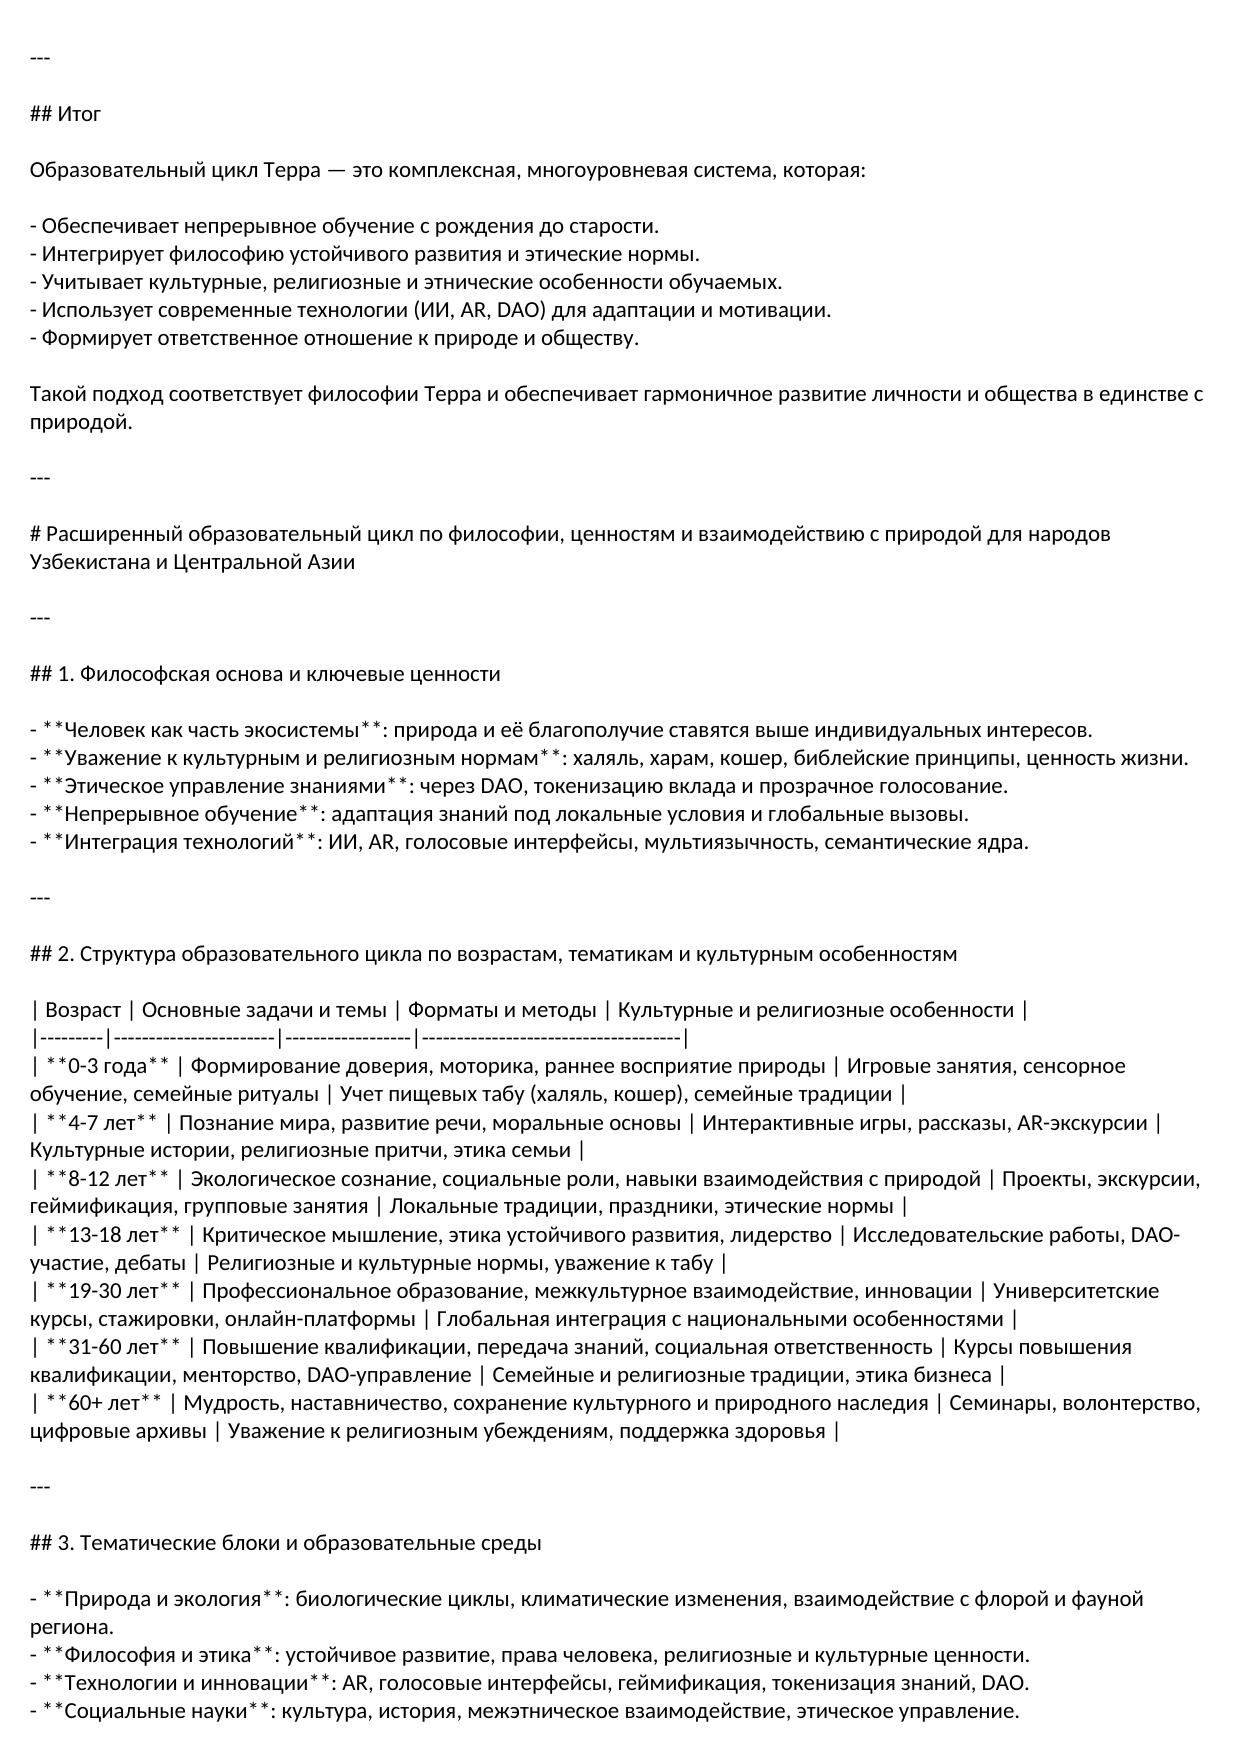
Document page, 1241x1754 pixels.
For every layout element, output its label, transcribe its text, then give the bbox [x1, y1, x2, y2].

text | **0-3 года** | Формирование доверия, моторика, раннее восприятие природы | Игровые занятия, сенсорное обучение, семейные ритуалы | Учет пищевых табу (халяль, кошер), семейные традиции | [29, 1052, 1211, 1108]
text - **Уважение к культурным и религиозным нормам**: халяль, харам, кошер, библейские принципы, ценность жизни. [29, 743, 1211, 771]
text --- [29, 883, 1211, 911]
text | Возраст | Основные задачи и темы | Форматы и методы | Культурные и религиозные особенности | [29, 996, 1211, 1023]
text - **Этическое управление знаниями**: через DAO, токенизацию вклада и прозрачное голосование. [29, 771, 1211, 799]
text |---------|-----------------------|------------------|-------------------------------------| [29, 1023, 1211, 1052]
text Такой подход соответствует философии Терра и обеспечивает гармоничное развитие личности и общества в единстве с природой. [29, 379, 1211, 435]
text - **Природа и экология**: биологические циклы, климатические изменения, взаимодействие с флорой и фауной региона. [29, 1584, 1211, 1640]
text ## 1. Философская основа и ключевые ценности [29, 659, 1211, 687]
text --- [29, 43, 1211, 71]
text - Формирует ответственное отношение к природе и обществу. [29, 323, 1211, 351]
text | **31-60 лет** | Повышение квалификации, передача знаний, социальная ответственность | Курсы повышения квалификации, менторство, DAO-управление | Семейные и религиозные традиции, этика бизнеса | [29, 1332, 1211, 1388]
text --- [29, 1472, 1211, 1500]
text | **60+ лет** | Мудрость, наставничество, сохранение культурного и природного наследия | Семинары, волонтерство, цифровые архивы | Уважение к религиозным убеждениям, поддержка здоровья | [29, 1388, 1211, 1444]
text - Учитывает культурные, религиозные и этнические особенности обучаемых. [29, 267, 1211, 295]
text # Расширенный образовательный цикл по философии, ценностям и взаимодействию с природой для народов Узбекистана и Центральной Азии [29, 519, 1211, 575]
text - Обеспечивает непрерывное обучение с рождения до старости. [29, 211, 1211, 239]
text - **Непрерывное обучение**: адаптация знаний под локальные условия и глобальные вызовы. [29, 799, 1211, 827]
text - **Интеграция технологий**: ИИ, AR, голосовые интерфейсы, мультиязычность, семантические ядра. [29, 827, 1211, 855]
text | **4-7 лет** | Познание мира, развитие речи, моральные основы | Интерактивные игры, рассказы, AR-экскурсии | Культурные истории, религиозные притчи, этика семьи | [29, 1108, 1211, 1164]
text - Использует современные технологии (ИИ, AR, DAO) для адаптации и мотивации. [29, 295, 1211, 323]
text --- [29, 463, 1211, 491]
text - **Философия и этика**: устойчивое развитие, права человека, религиозные и культурные ценности. [29, 1640, 1211, 1668]
text ## Итог [29, 99, 1211, 127]
text - **Технологии и инновации**: AR, голосовые интерфейсы, геймификация, токенизация знаний, DAO. [29, 1668, 1211, 1696]
text Образовательный цикл Терра — это комплексная, многоуровневая система, которая: [29, 155, 1211, 183]
text | **13-18 лет** | Критическое мышление, этика устойчивого развития, лидерство | Исследовательские работы, DAO-участие, дебаты | Религиозные и культурные нормы, уважение к табу | [29, 1220, 1211, 1276]
text | **8-12 лет** | Экологическое сознание, социальные роли, навыки взаимодействия с природой | Проекты, экскурсии, геймификация, групповые занятия | Локальные традиции, праздники, этические нормы | [29, 1164, 1211, 1220]
text - **Человек как часть экосистемы**: природа и её благополучие ставятся выше индивидуальных интересов. [29, 715, 1211, 743]
text --- [29, 603, 1211, 631]
text - Интегрирует философию устойчивого развития и этические нормы. [29, 239, 1211, 267]
text | **19-30 лет** | Профессиональное образование, межкультурное взаимодействие, инновации | Университетские курсы, стажировки, онлайн-платформы | Глобальная интеграция с национальными особенностями | [29, 1276, 1211, 1332]
text ## 3. Тематические блоки и образовательные среды [29, 1528, 1211, 1556]
text ## 2. Структура образовательного цикла по возрастам, тематикам и культурным особенностям [29, 939, 1211, 967]
text - **Социальные науки**: культура, история, межэтническое взаимодействие, этическое управление. [29, 1696, 1211, 1724]
